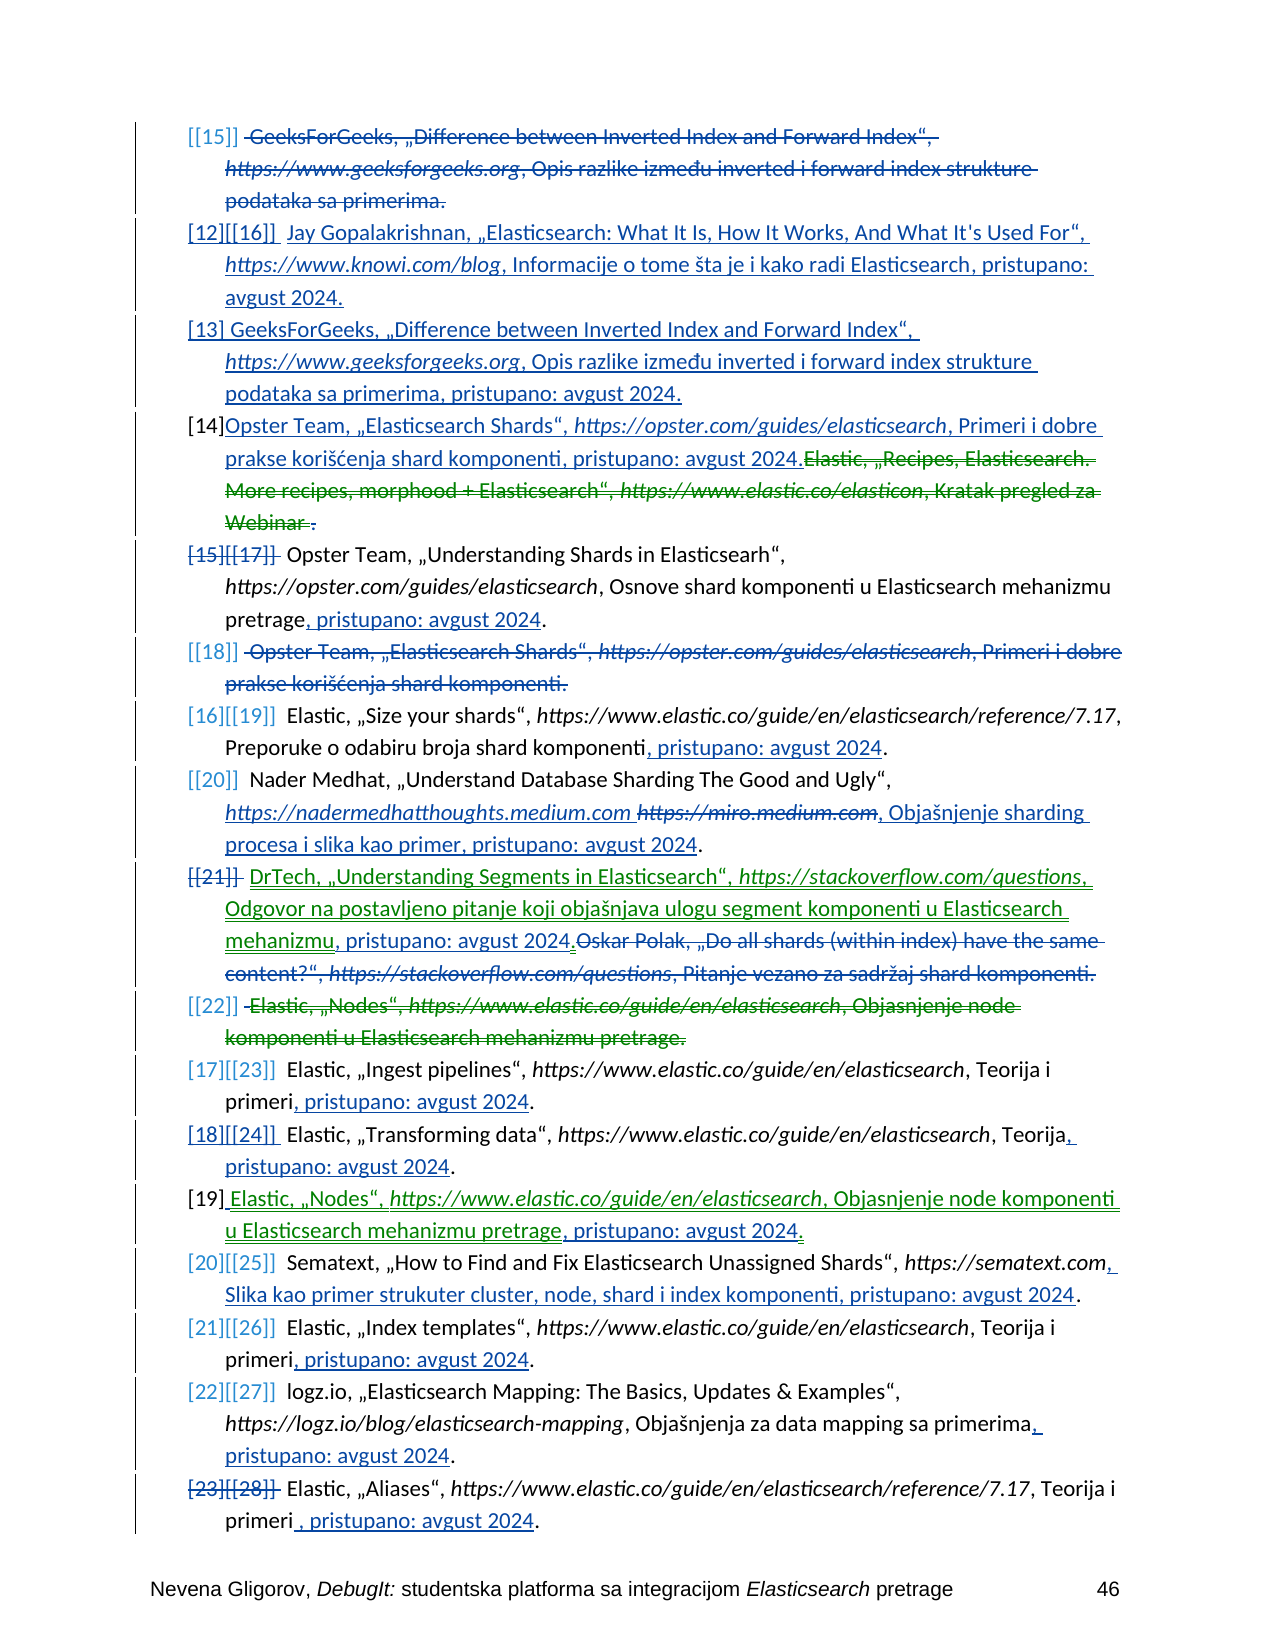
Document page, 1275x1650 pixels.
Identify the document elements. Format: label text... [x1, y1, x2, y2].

list Elastic, „Size your shards“, https://www.elastic.co/guide/en/elasticsearch/reference/7.17, Preporuke o odabiru broja shard komponenti. [187, 701, 1125, 761]
list Nader Medhat, „Understand Database Sharding The Good and Ugly“, . [187, 766, 1125, 858]
list Elastic, „Transforming data“, https://www.elastic.co/guide/en/elasticsearch, Teorija. [187, 1120, 1125, 1180]
list Sematext, „How to Find and Fix Elasticsearch Unassigned Shards“, https://sematext.com. [187, 1248, 1125, 1309]
list Opster Team, „Understanding Shards in Elasticsearh“, https://opster.com/guides/elasticsearch, Osnove shard komponenti u Elasticsearch mehanizmu pretrage. [187, 540, 1125, 633]
list Elastic, „Aliases“, https://www.elastic.co/guide/en/elasticsearch/reference/7.17, Teorija i primeri. [187, 1474, 1125, 1534]
list logz.io, „Elasticsearch Mapping: The Basics, Updates & Еxamples“, https://logz.io/blog/elasticsearch-mapping, Objašnjenja za data mapping sa primerima. [187, 1377, 1125, 1469]
list Elastic, „Index templates“, https://www.elastic.co/guide/en/elasticsearch, Teorija i primeri. [187, 1313, 1125, 1373]
list Elastic, „Ingest pipelines“, https://www.elastic.co/guide/en/elasticsearch, Teorija i primeri. [187, 1055, 1125, 1116]
